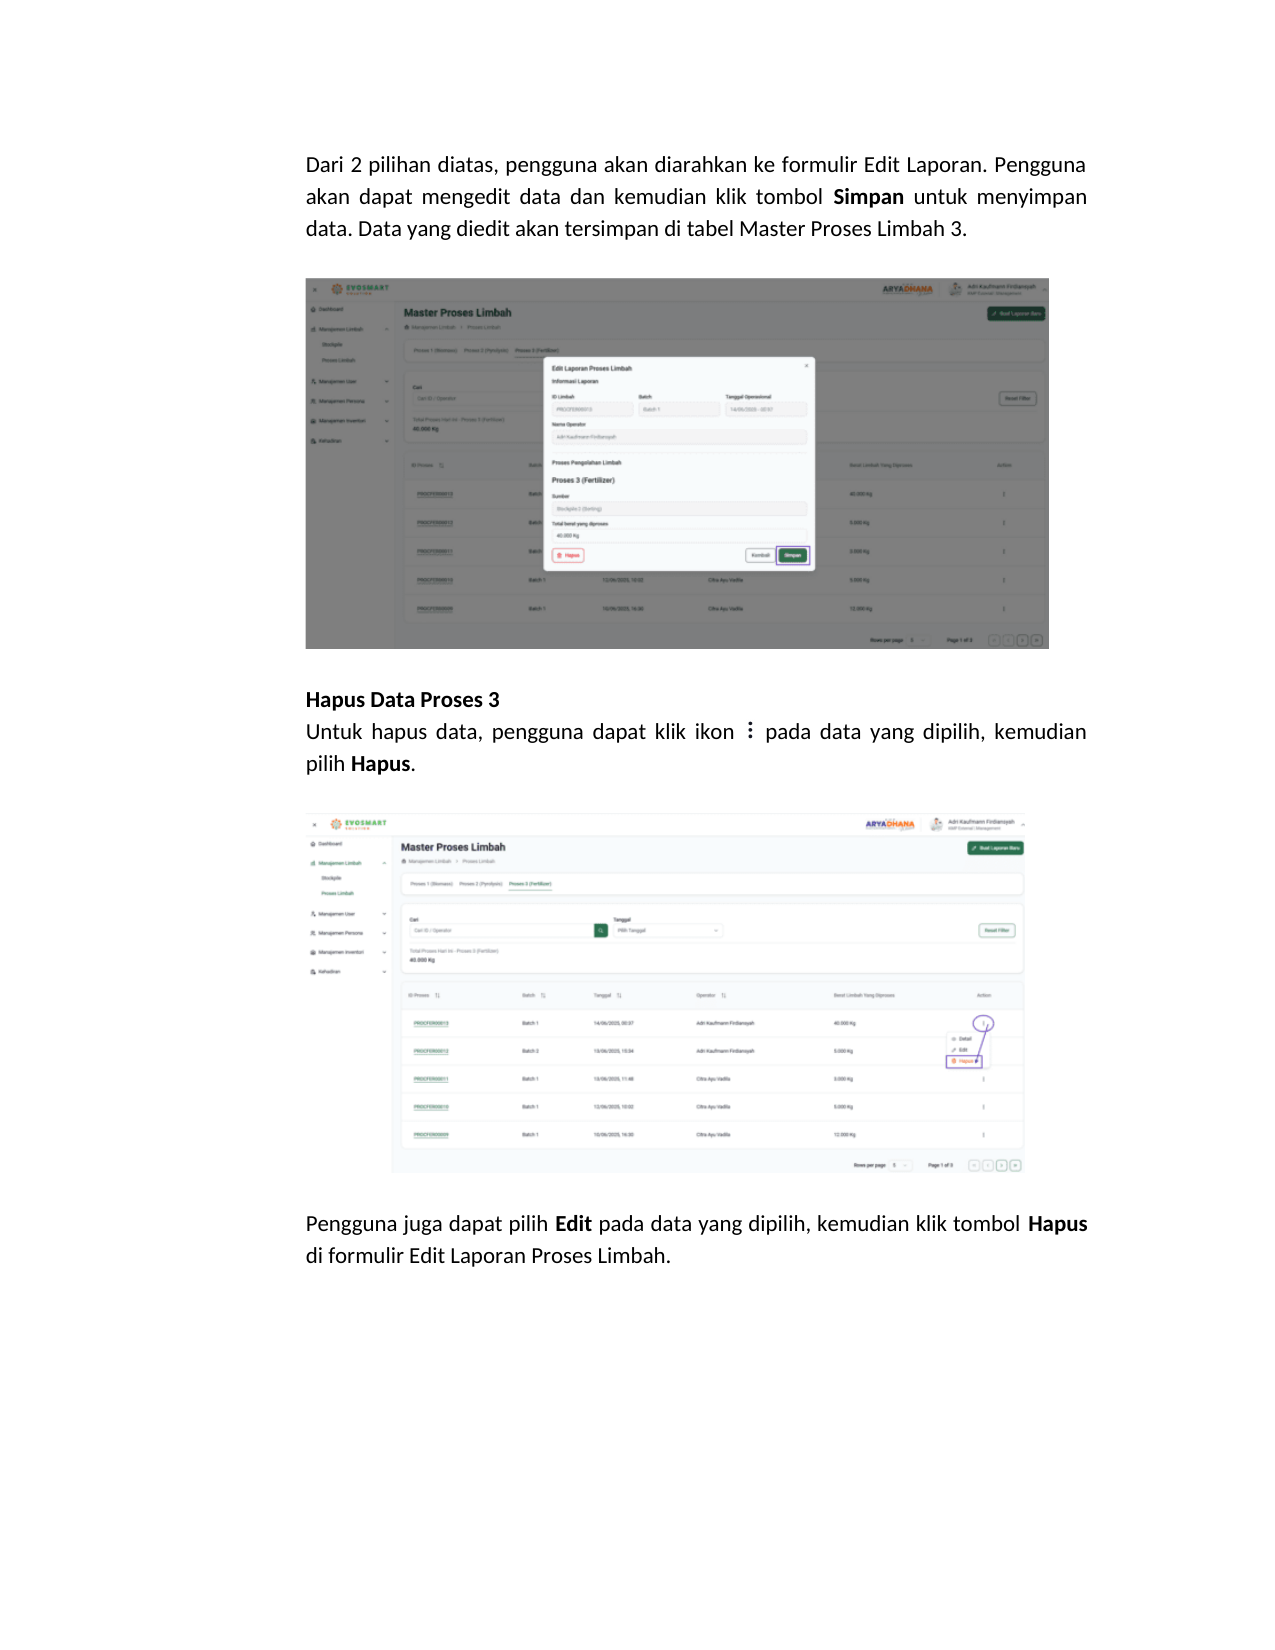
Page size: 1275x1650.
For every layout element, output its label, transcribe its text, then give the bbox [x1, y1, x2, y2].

list Dari 2 pilihan diatas, pengguna akan diarahkan ke formulir Edit Laporan. Pengguna akan dapat mengedit data dan kemudian klik tombol Simpan untuk menyimpan data. Data yang diedit akan tersimpan di tabel Master Proses Limbah 3. [306, 150, 1087, 242]
list Untuk hapus data, pengguna dapat klik ikon pada data yang dipilih, kemudian pilih Hapus. [306, 717, 1087, 777]
list Hapus Data Proses 3 [306, 685, 1087, 713]
list Pengguna juga dapat pilih Edit pada data yang dipilih, kemudian klik tombol Hapus di formulir Edit Laporan Proses Limbah. [306, 1209, 1087, 1269]
picture [305, 278, 1049, 649]
picture [744, 719, 757, 740]
picture [305, 813, 1025, 1173]
